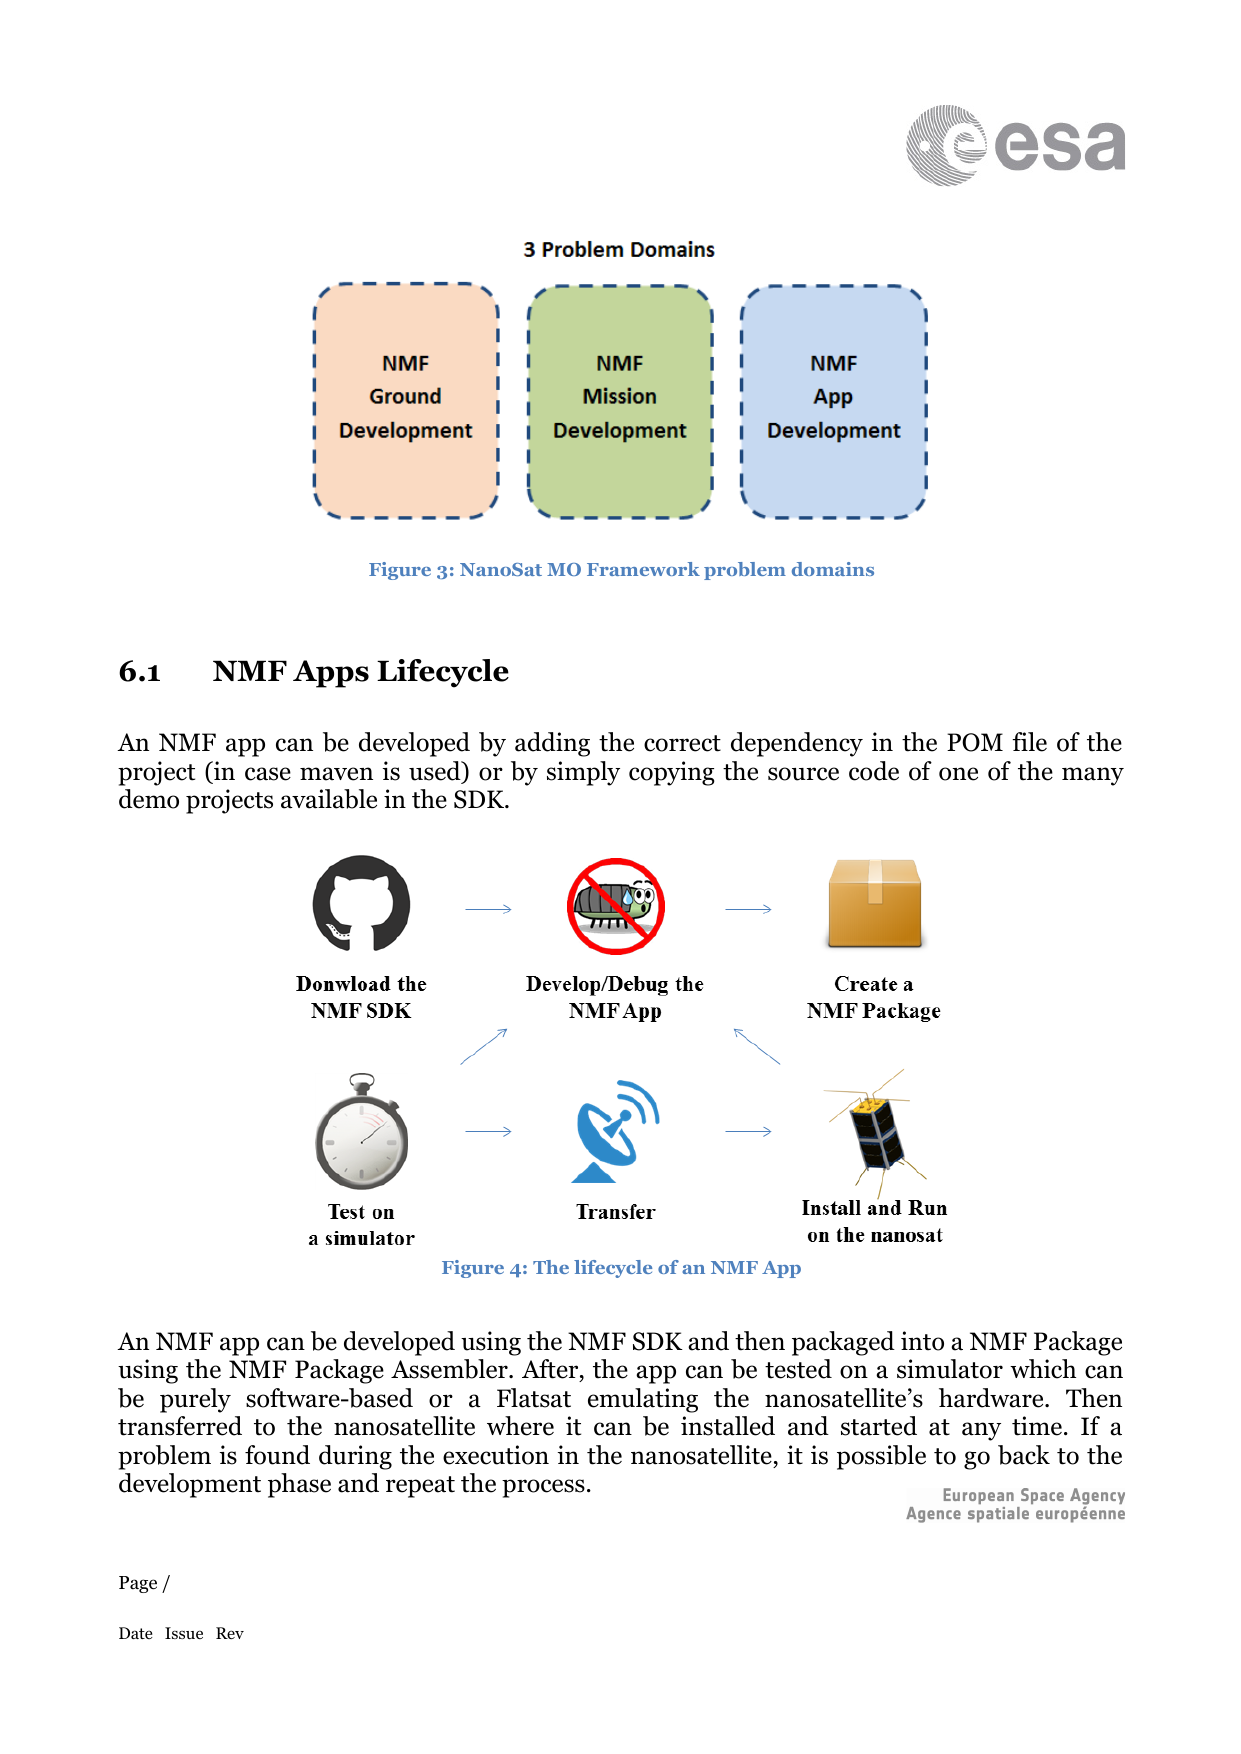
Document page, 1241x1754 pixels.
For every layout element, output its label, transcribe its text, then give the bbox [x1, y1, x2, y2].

text Figure 4: The lifecycle of an NMF App [118, 1257, 1125, 1278]
subtitle NMF Apps Lifecycle [118, 654, 1125, 688]
picture [906, 105, 1125, 187]
picture [298, 224, 945, 539]
picture [290, 842, 953, 1257]
text An NMF app can be developed by adding the correct dependency in the POM file of the project (in case maven is used) or by simply copying the source code of one of the many demo projects available in the SDK. [118, 729, 1125, 814]
picture [906, 1498, 1125, 1523]
text Figure 3: NanoSat MO Framework problem domains [118, 559, 1125, 580]
text An NMF app can be developed using the NMF SDK and then packaged into a NMF Package using the NMF Package Assembler. After, the app can be tested on a simulator which can be purely software-based or a Flatsat emulating the nanosatellite’s hardware. Then transferred to the nanosatellite where it can be installed and started at any time. If a problem is found during the execution in the nanosatellite, it is possible to go back to the development phase and repeat the process. [118, 1328, 1125, 1498]
